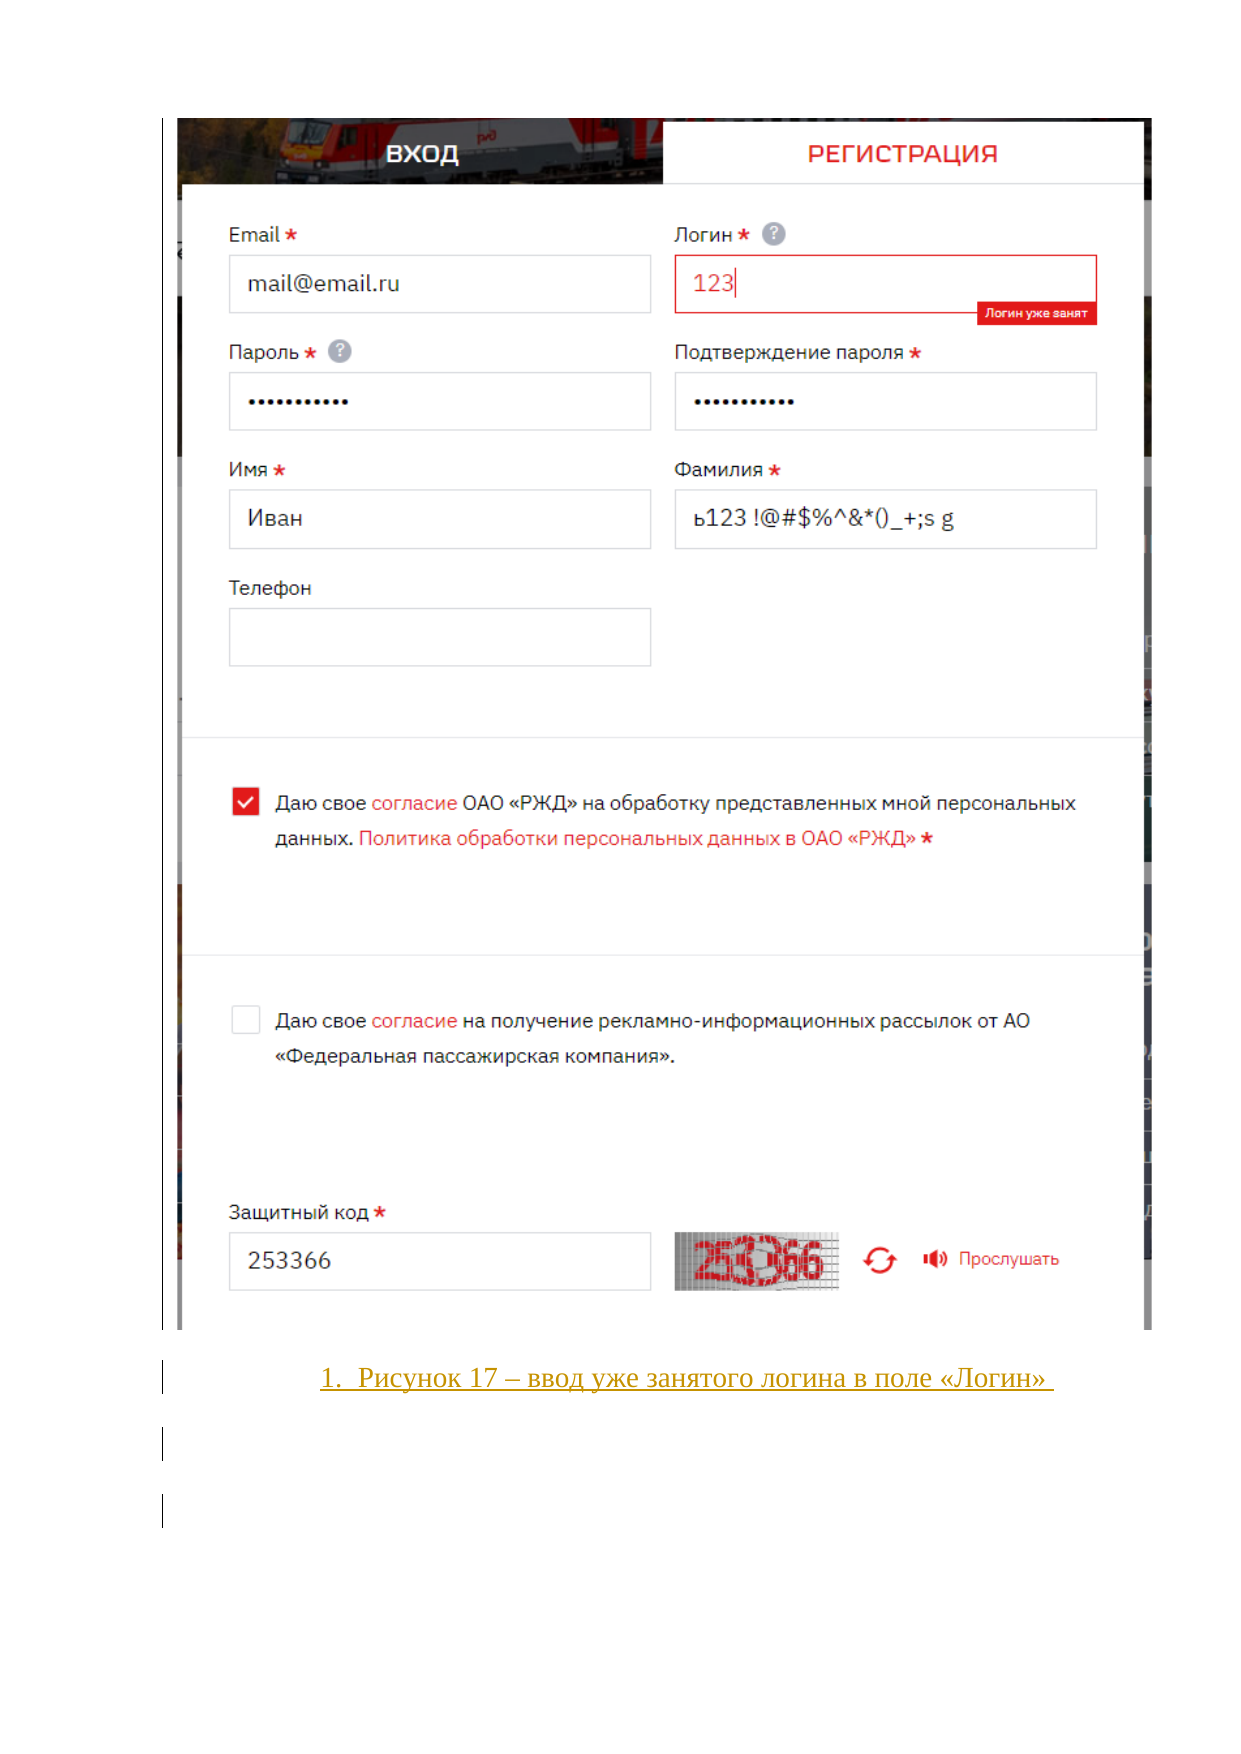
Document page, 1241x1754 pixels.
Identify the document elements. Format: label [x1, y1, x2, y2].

picture [177, 118, 1152, 1330]
